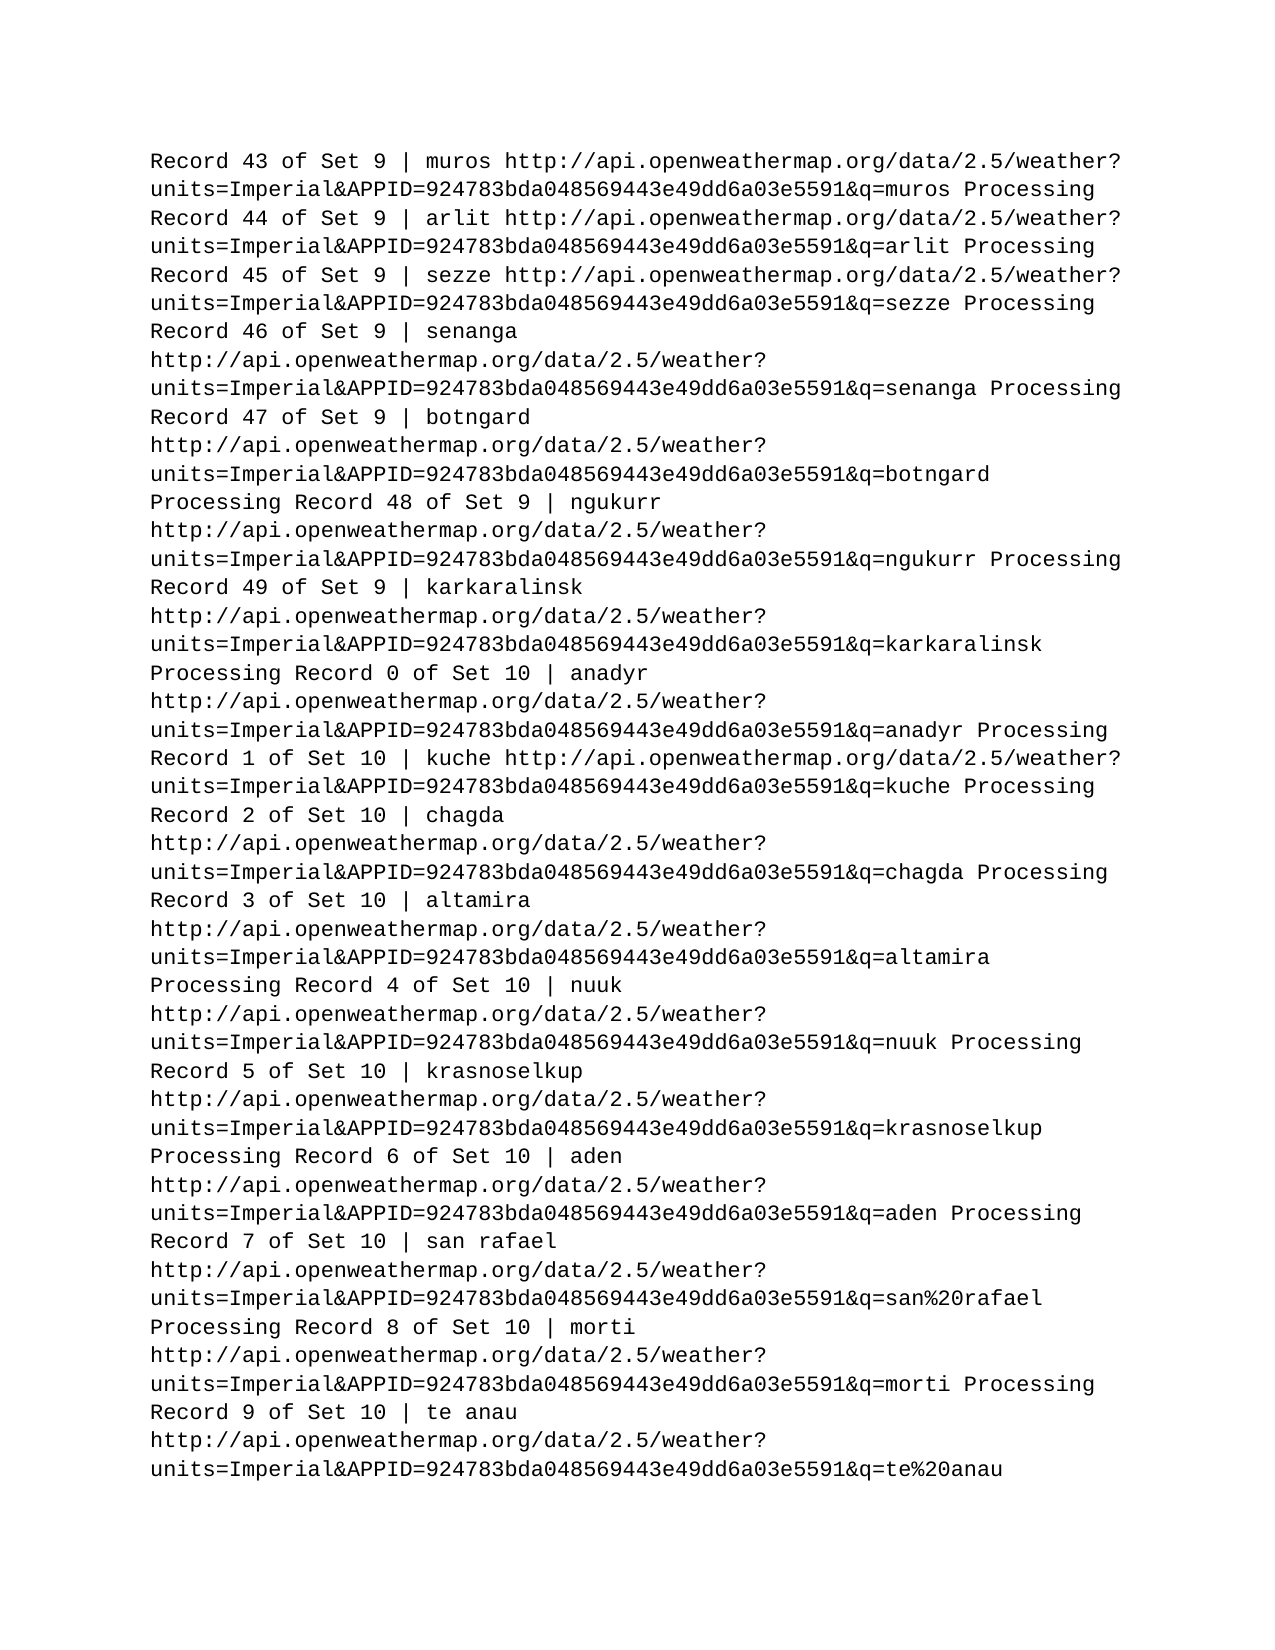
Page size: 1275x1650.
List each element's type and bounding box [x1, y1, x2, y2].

text [150, 150, 1125, 1483]
